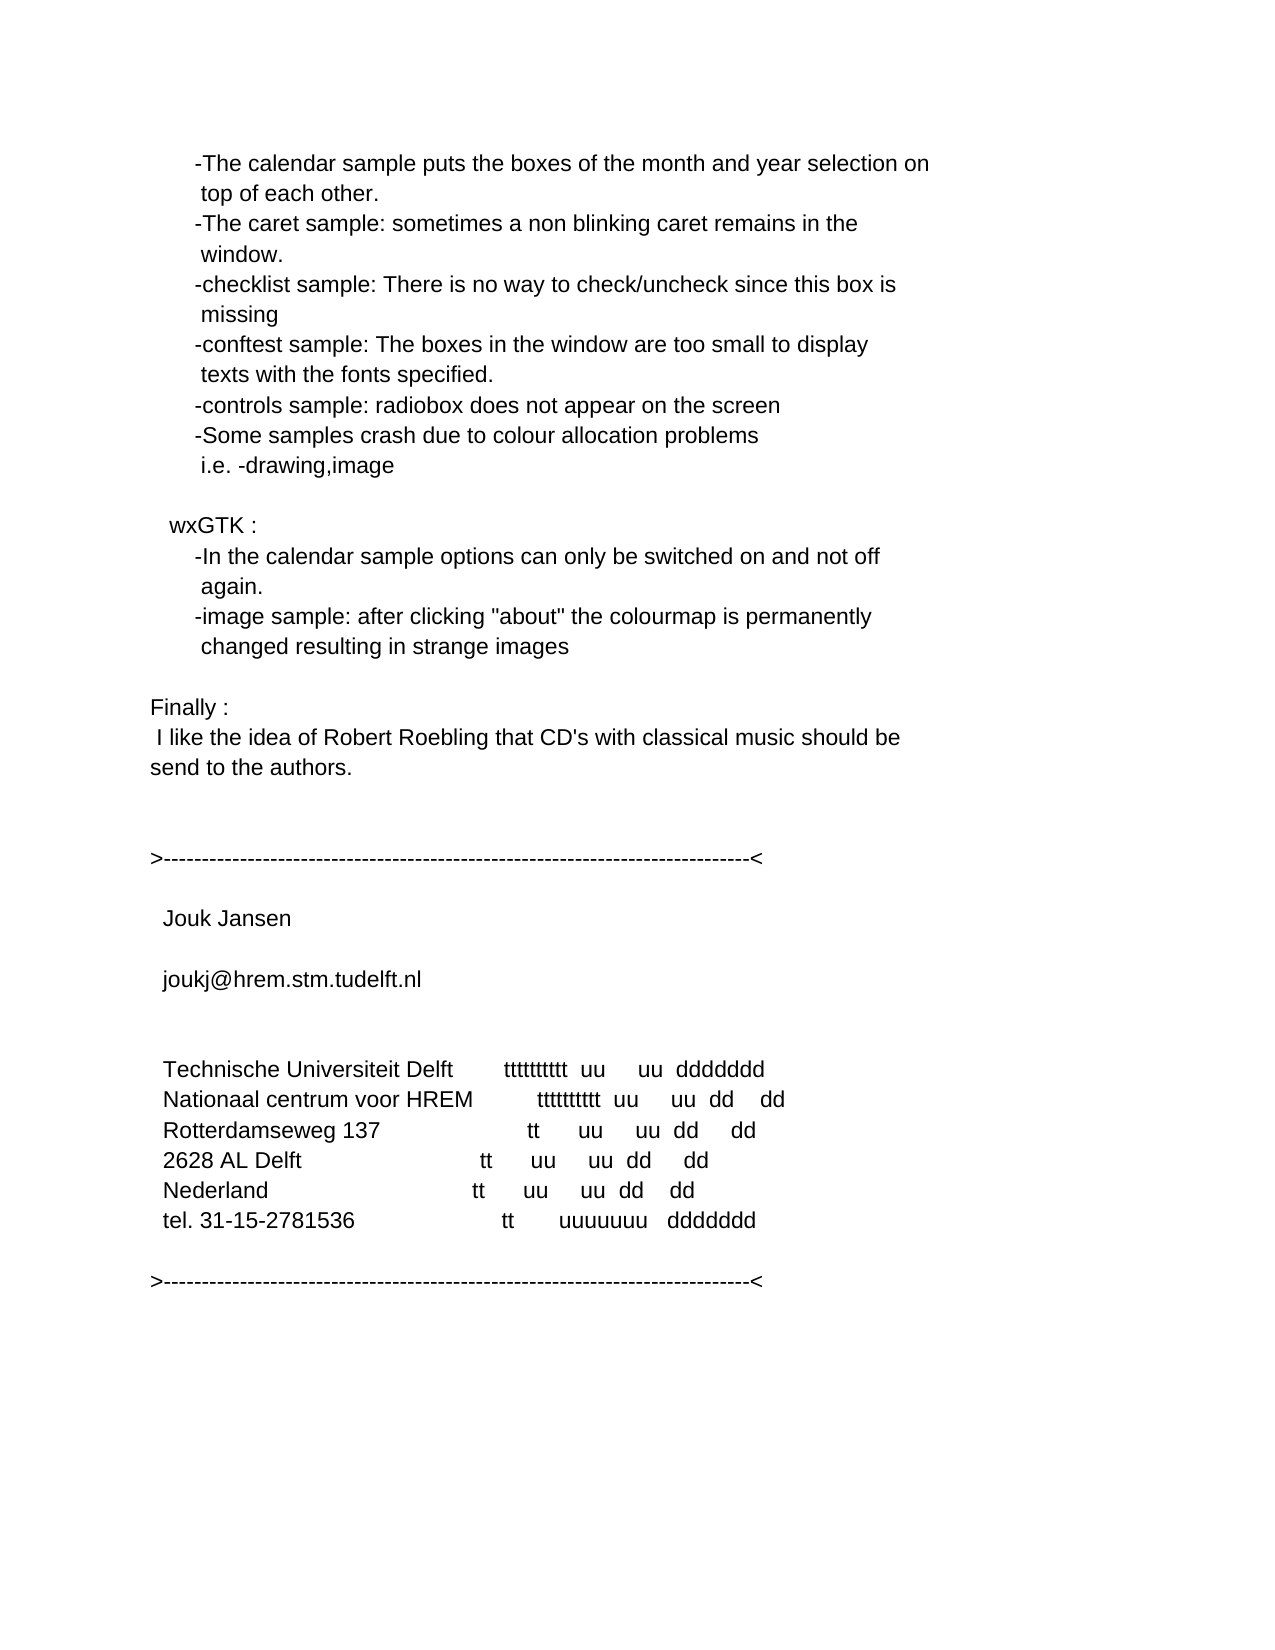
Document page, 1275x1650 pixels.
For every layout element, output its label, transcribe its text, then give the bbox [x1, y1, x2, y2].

text 2628 AL Delft tt uu uu dd dd [150, 1147, 1125, 1173]
text I like the idea of Robert Roebling that CD's with classical music should be [150, 724, 1125, 750]
text changed resulting in strange images [150, 633, 1125, 660]
text -controls sample: radiobox does not appear on the screen [150, 392, 1125, 418]
text texts with the fonts specified. [150, 361, 1125, 388]
text send to the authors. [150, 754, 1125, 781]
text -conftest sample: The boxes in the window are too small to display [150, 331, 1125, 358]
text wxGTK : [150, 512, 1125, 539]
text -Some samples crash due to colour allocation problems [150, 422, 1125, 448]
text -checklist sample: There is no way to check/uncheck since this box is [150, 271, 1125, 297]
text -The caret sample: sometimes a non blinking caret remains in the [150, 210, 1125, 237]
text -The calendar sample puts the boxes of the month and year selection on [150, 150, 1125, 176]
text missing [150, 301, 1125, 327]
text tel. 31-15-2781536 tt uuuuuuu ddddddd [150, 1207, 1125, 1234]
text Nationaal centrum voor HREM tttttttttt uu uu dd dd [150, 1086, 1125, 1113]
text -In the calendar sample options can only be switched on and not off [150, 543, 1125, 569]
text Jouk Jansen [150, 905, 1125, 932]
text Technische Universiteit Delft tttttttttt uu uu ddddddd [150, 1056, 1125, 1083]
text Finally : [150, 694, 1125, 720]
text top of each other. [150, 180, 1125, 207]
text -image sample: after clicking "about" the colourmap is permanently [150, 603, 1125, 629]
text joukj@hrem.stm.tudelft.nl [150, 966, 1125, 992]
text Nederland tt uu uu dd dd [150, 1177, 1125, 1203]
text >-----------------------------------------------------------------------------< [150, 845, 1125, 871]
text again. [150, 573, 1125, 599]
text >-----------------------------------------------------------------------------< [150, 1268, 1125, 1294]
text i.e. -drawing,image [150, 452, 1125, 478]
text window. [150, 241, 1125, 267]
text Rotterdamseweg 137 tt uu uu dd dd [150, 1117, 1125, 1143]
